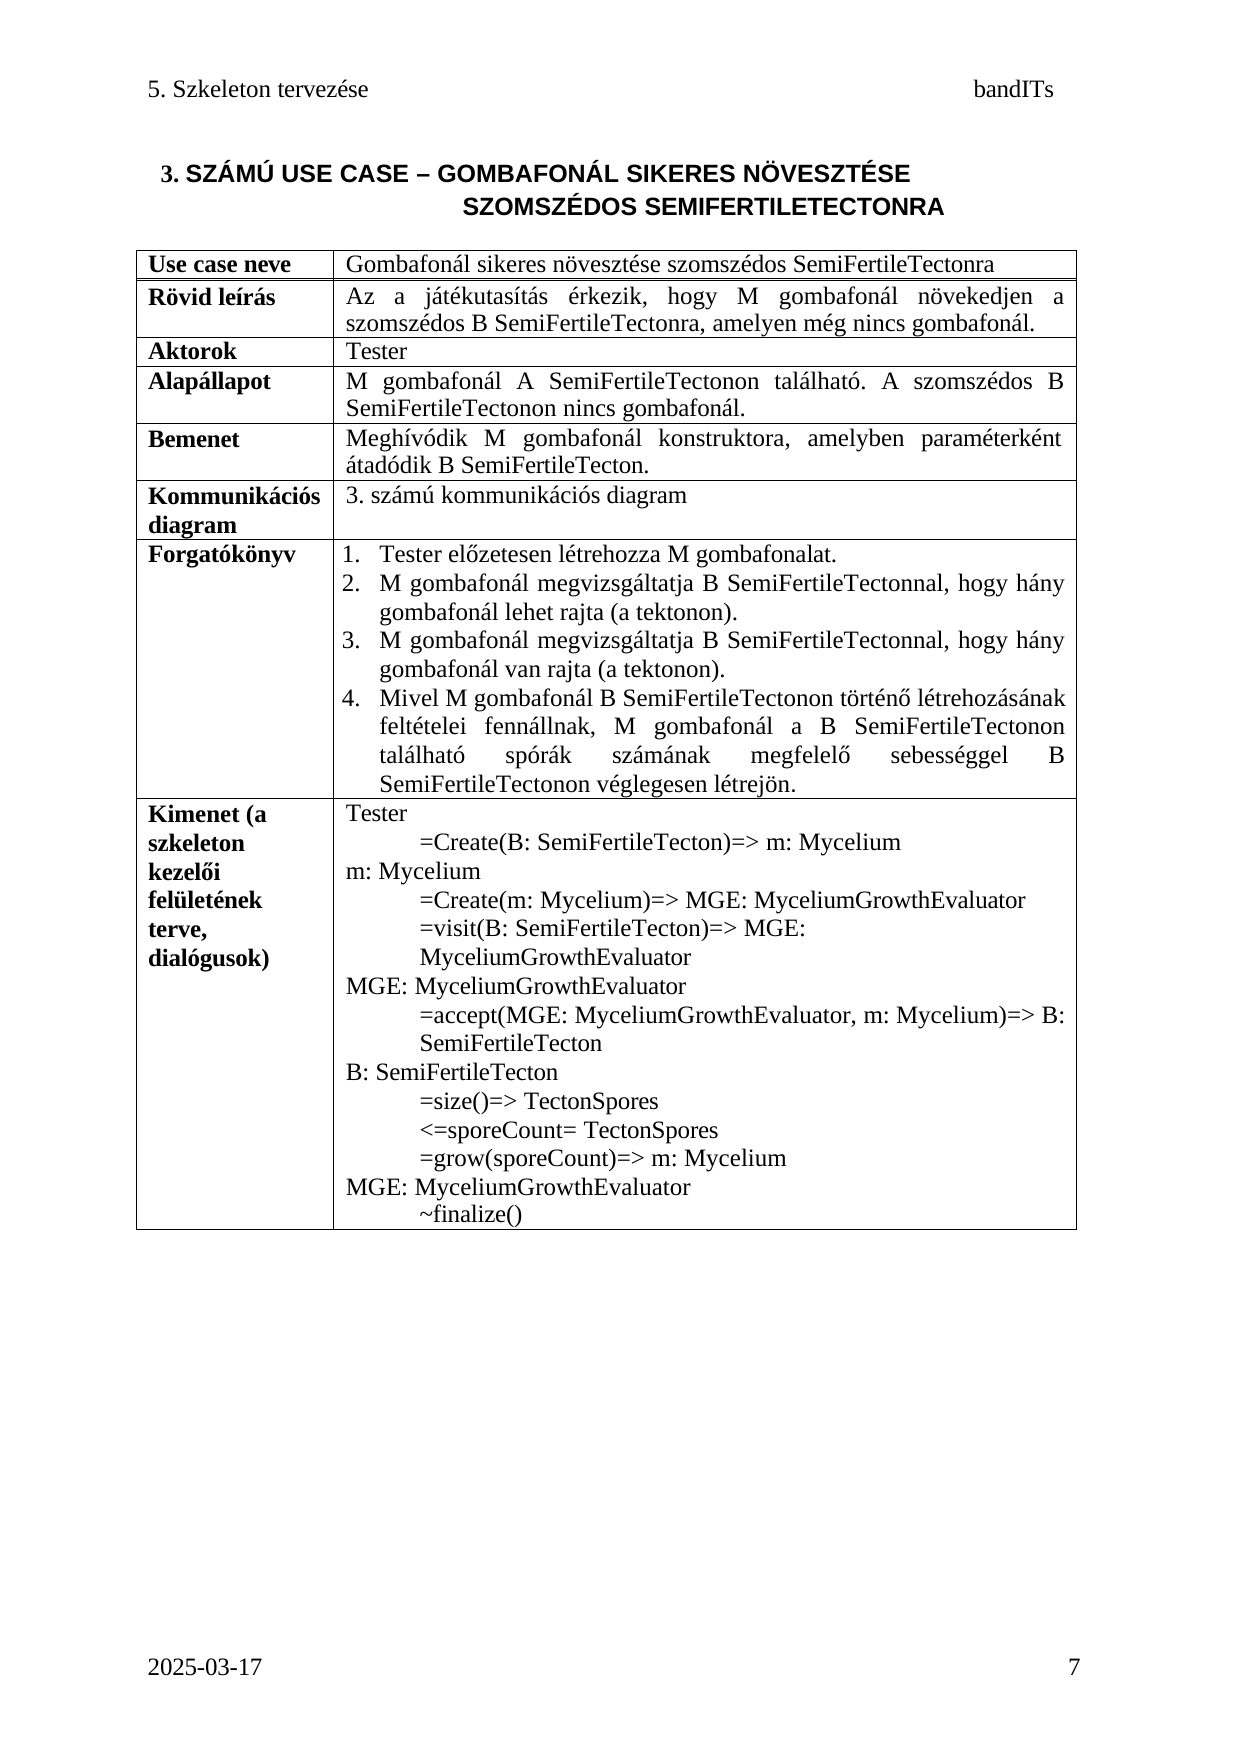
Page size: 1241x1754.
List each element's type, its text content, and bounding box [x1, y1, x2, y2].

list SZÁMÚ USE CASE – GOMBAFONÁL SIKERES NÖVESZTÉSE SZOMSZÉDOS SEMIFERTILETECTONRA [160, 159, 1079, 221]
table_cell Meghívódik M gombafonál konstruktora, amelyben paraméterként átadódik B SemiFertileTecton. [334, 424, 1076, 480]
table_cell Alapállapot [137, 367, 333, 423]
table_header Use case neve [137, 251, 333, 278]
table_cell Rövid leírás [137, 281, 333, 337]
table_cell 3. számú kommunikációs diagram [334, 481, 1076, 539]
table_cell M gombafonál A SemiFertileTectonon található. A szomszédos B SemiFertileTectonon nincs gombafonál. [334, 367, 1076, 423]
table_cell Kommunikációs diagram [137, 481, 333, 539]
table_cell Az a játékutasítás érkezik, hogy M gombafonál növekedjen a szomszédos B SemiFertileTectonra, amelyen még nincs gombafonál. [334, 281, 1076, 337]
table_cell Tester előzetesen létrehozza M gombafonalat. M gombafonál megvizsgáltatja B SemiFertileTectonnal, hogy hány gombafonál lehet rajta (a tektonon). M gombafonál megvizsgáltatja B SemiFertileTectonnal, hogy hány gombafonál van rajta (a tektonon). Mivel M gombafonál B SemiFertileTectonon történő létrehozásának feltételei fennállnak, M gombafonál a B SemiFertileTectonon található spórák számának megfelelő sebességgel B SemiFertileTectonon véglegesen létrejön. [334, 540, 1076, 798]
table_cell Bemenet [137, 424, 333, 480]
table_cell Forgatókönyv [137, 540, 333, 798]
table_cell Aktorok [137, 338, 333, 366]
table_cell Tester [334, 338, 1076, 366]
table_cell Tester =Create(B: SemiFertileTecton)=> m: Mycelium m: Mycelium =Create(m: Mycelium)=> MGE: MyceliumGrowthEvaluator =visit(B: SemiFertileTecton)=> MGE: MyceliumGrowthEvaluator MGE: MyceliumGrowthEvaluator =accept(MGE: MyceliumGrowthEvaluator, m: Mycelium)=> B: SemiFertileTecton B: SemiFertileTecton =size()=> TectonSpores <=sporeCount= TectonSpores =grow(sporeCount)=> m: Mycelium MGE: MyceliumGrowthEvaluator ~finalize() [334, 799, 1076, 1229]
table_cell Kimenet (a szkeleton kezelői felületének terve, dialógusok) [137, 799, 333, 1229]
table_header Gombafonál sikeres növesztése szomszédos SemiFertileTectonra [334, 251, 1076, 278]
